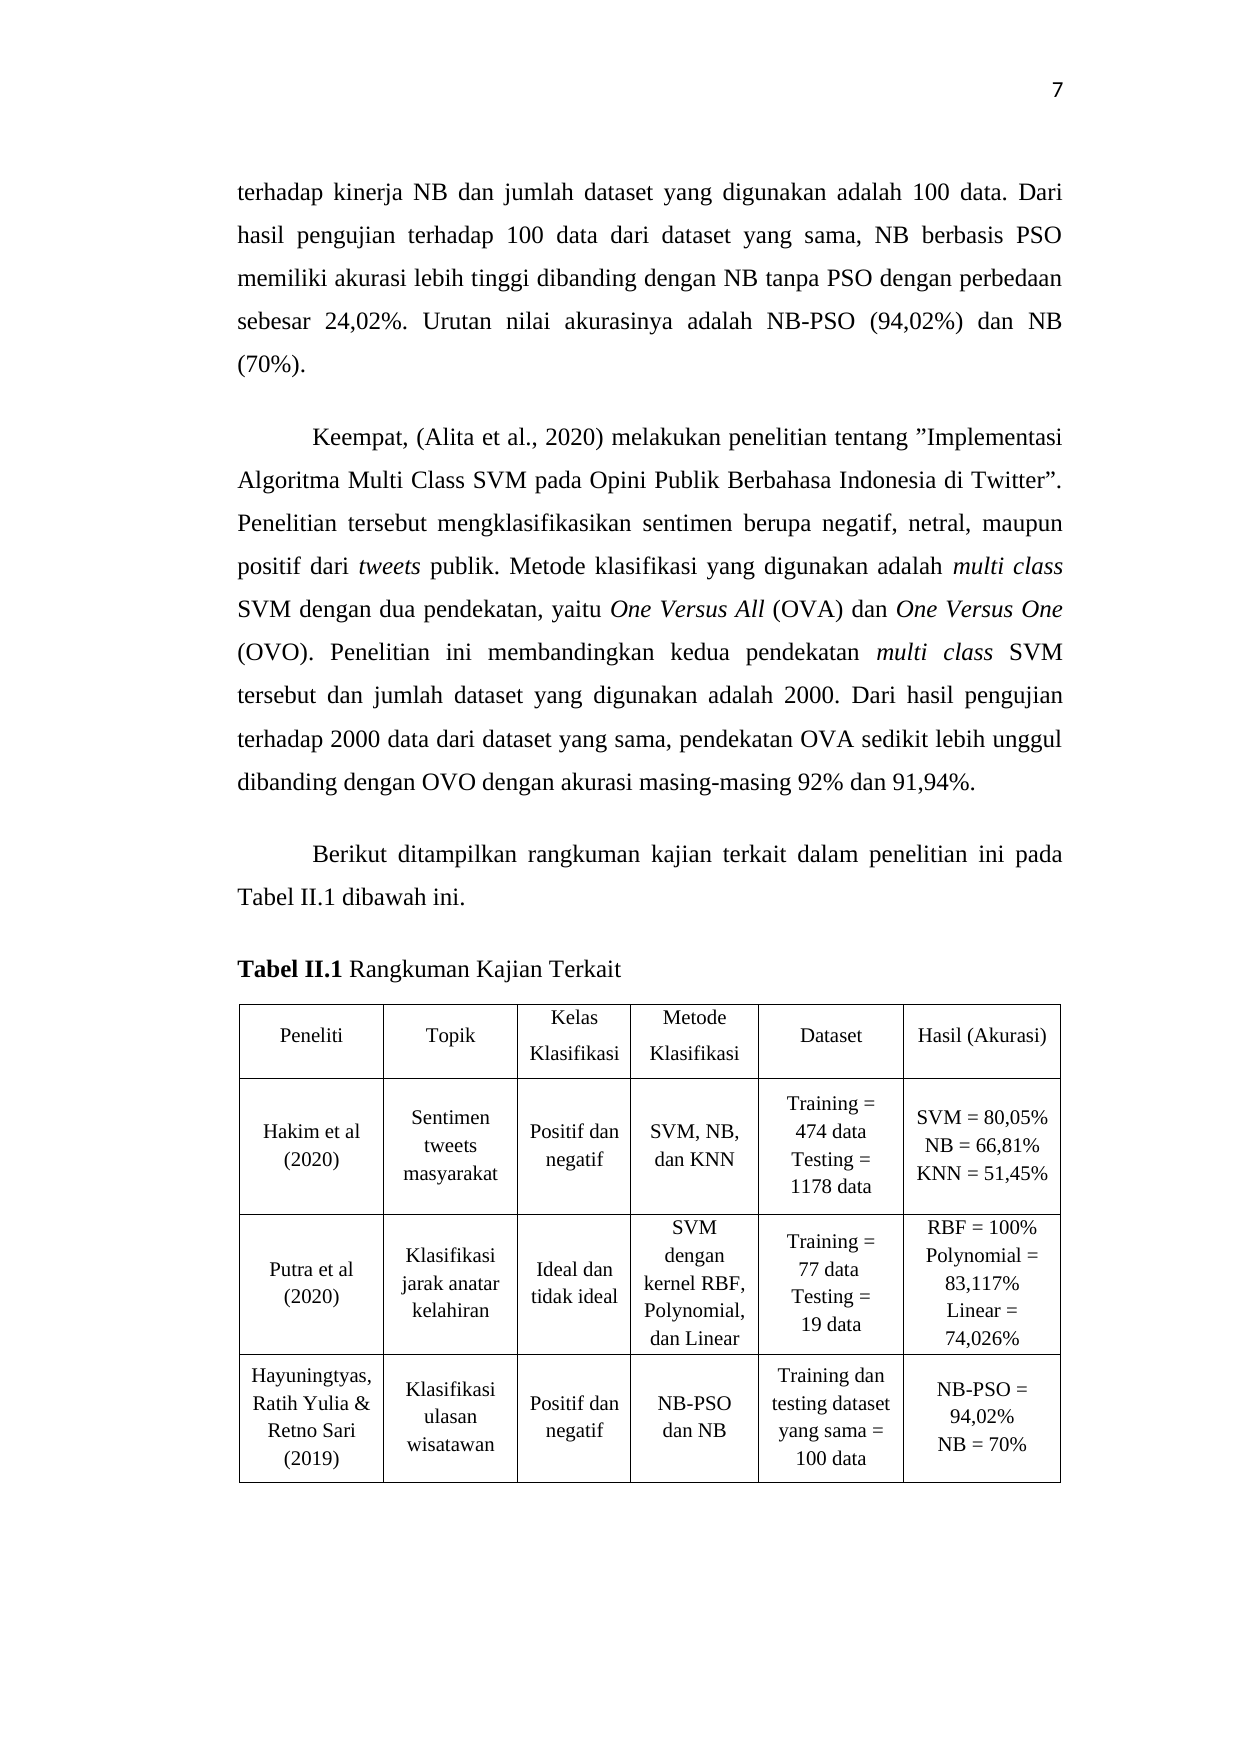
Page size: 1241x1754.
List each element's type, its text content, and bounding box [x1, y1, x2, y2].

table_cell Training = 474 data Testing = 1178 data [759, 1079, 903, 1214]
table_header Topik [384, 1005, 517, 1078]
table_cell SVM dengan kernel RBF, Polynomial, dan Linear [631, 1215, 758, 1353]
text Tabel II.1 Rangkuman Kajian Terkait [237, 954, 1063, 983]
table_header Dataset [759, 1005, 903, 1078]
table_cell Training dan testing dataset yang sama = 100 data [759, 1355, 903, 1482]
table_cell Sentimen tweets masyarakat [384, 1079, 517, 1214]
table_header Kelas Klasifikasi [518, 1005, 630, 1078]
table_cell NB-PSO dan NB [631, 1355, 758, 1482]
table_header Peneliti [240, 1005, 383, 1078]
table_cell Putra et al (2020) [240, 1215, 383, 1353]
table_cell Ideal dan tidak ideal [518, 1215, 630, 1353]
table_cell Hakim et al (2020) [240, 1079, 383, 1214]
table_cell NB-PSO = 94,02% NB = 70% [904, 1355, 1060, 1482]
table_cell Training = 77 data Testing = 19 data [759, 1215, 903, 1353]
table_cell Hayuningtyas, Ratih Yulia & Retno Sari (2019) [240, 1355, 383, 1482]
table_cell Klasifikasi jarak anatar kelahiran [384, 1215, 517, 1353]
text Berikut ditampilkan rangkuman kajian terkait dalam penelitian ini pada Tabel II.1 dibawah ini. [237, 839, 1063, 911]
table_cell SVM = 80,05% NB = 66,81% KNN = 51,45% [904, 1079, 1060, 1214]
table_cell RBF = 100% Polynomial = 83,117% Linear = 74,026% [904, 1215, 1060, 1353]
text Keempat, (Alita et al., 2020) melakukan penelitian tentang ”Implementasi Algoritma Multi Class SVM pada Opini Publik Berbahasa Indonesia di Twitter”. Penelitian tersebut mengklasifikasikan sentimen berupa negatif, netral, maupun positif dari tweets publik. Metode klasifikasi yang digunakan adalah multi class SVM dengan dua pendekatan, yaitu One Versus All (OVA) dan One Versus One (OVO). Penelitian ini membandingkan kedua pendekatan multi class SVM tersebut dan jumlah dataset yang digunakan adalah 2000. Dari hasil pengujian terhadap 2000 data dari dataset yang sama, pendekatan OVA sedikit lebih unggul dibanding dengan OVO dengan akurasi masing-masing 92% dan 91,94%. [237, 422, 1063, 796]
table_cell Positif dan negatif [518, 1079, 630, 1214]
table_cell Klasifikasi ulasan wisatawan [384, 1355, 517, 1482]
table_cell Positif dan negatif [518, 1355, 630, 1482]
table_header Hasil (Akurasi) [904, 1005, 1060, 1078]
table_cell SVM, NB, dan KNN [631, 1079, 758, 1214]
table_header Metode Klasifikasi [631, 1005, 758, 1078]
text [237, 177, 1063, 378]
